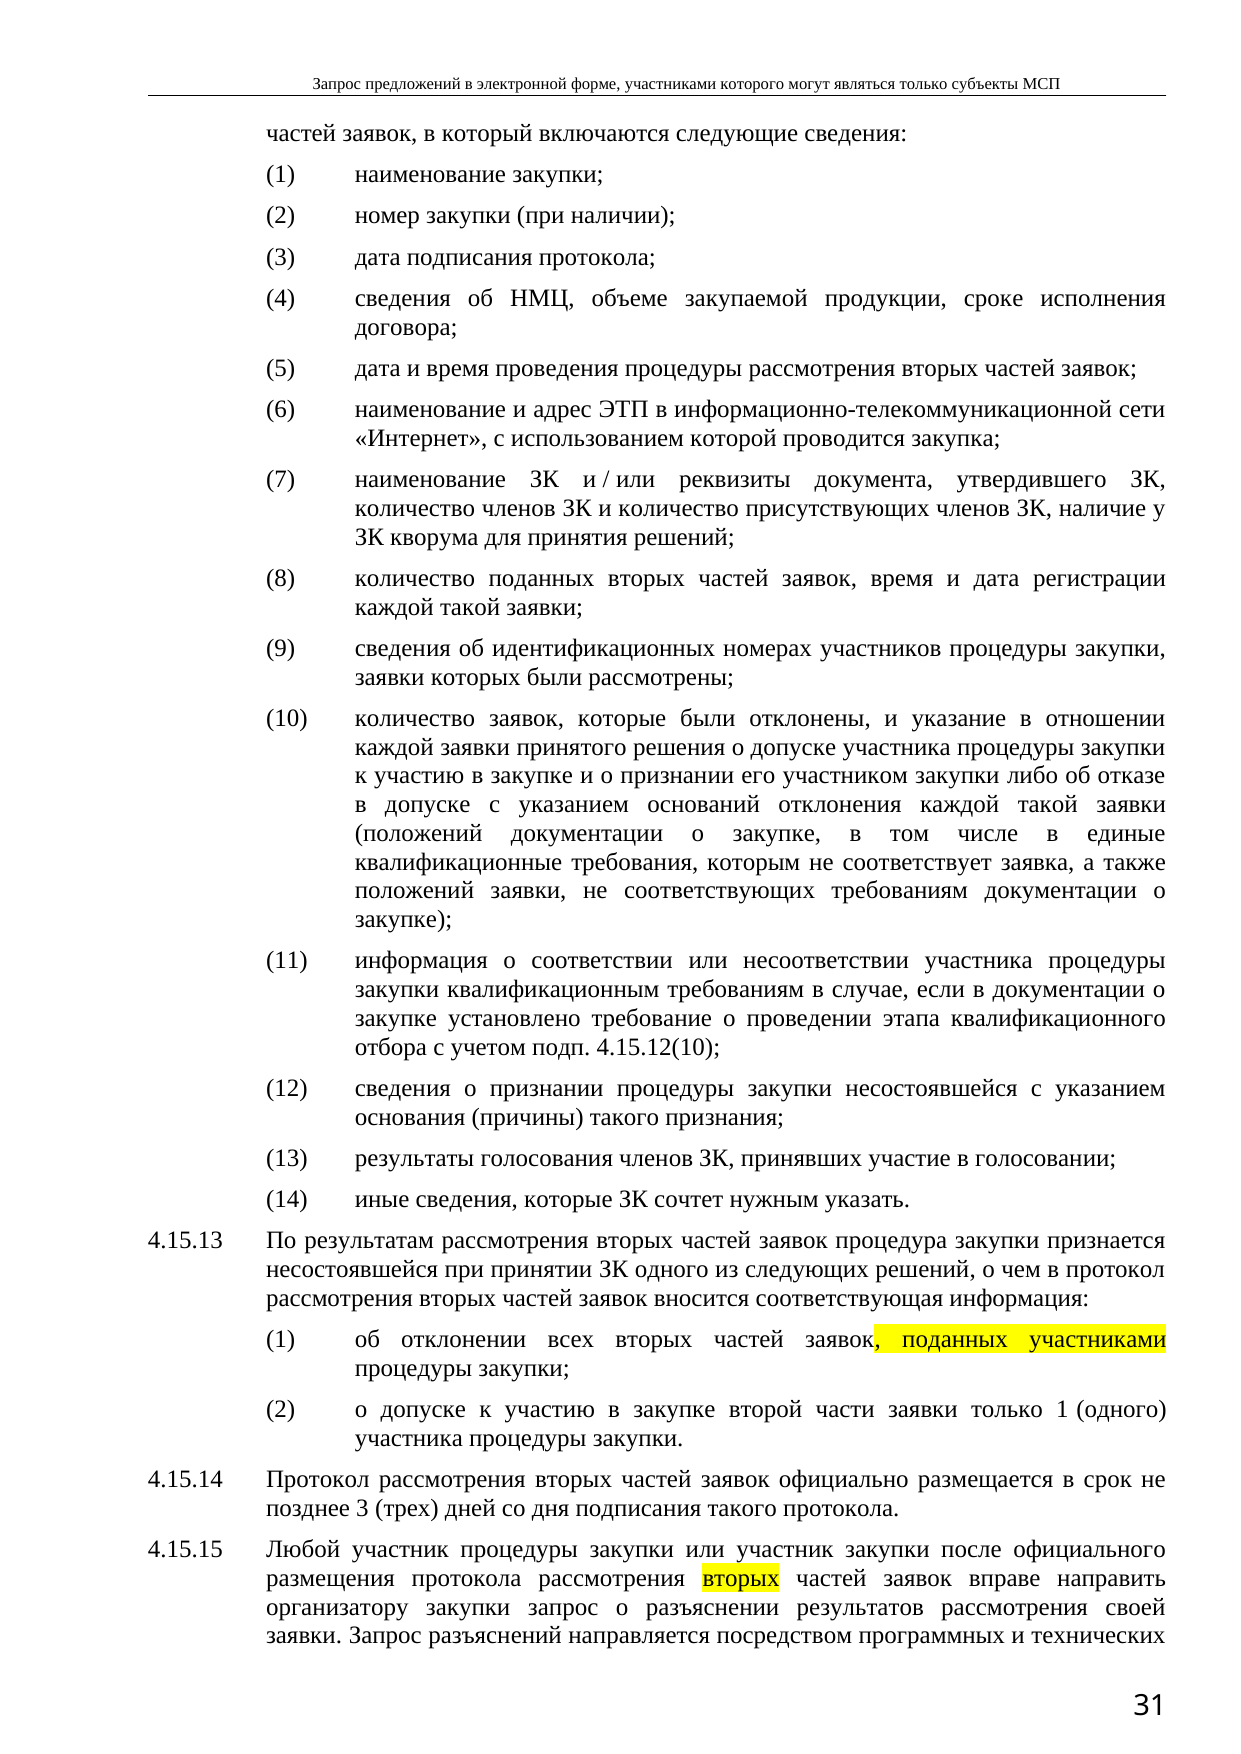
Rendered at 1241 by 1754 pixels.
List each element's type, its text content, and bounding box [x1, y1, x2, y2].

text дата подписания протокола; [266, 242, 1166, 271]
text сведения об НМЦ, объеме закупаемой продукции, сроке исполнения договора; [266, 283, 1166, 341]
text Протокол рассмотрения вторых частей заявок официально размещается в срок не позднее 3 (трех) дней со дня подписания такого протокола. [148, 1464, 1166, 1522]
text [148, 1534, 1166, 1649]
text результаты голосования членов ЗК, принявших участие в голосовании; [266, 1143, 1166, 1172]
text дата и время проведения процедуры рассмотрения вторых частей заявок; [266, 353, 1166, 382]
text сведения о признании процедуры закупки несостоявшейся с указанием основания (причины) такого признания; [266, 1073, 1166, 1131]
text номер закупки (при наличии); [266, 201, 1166, 229]
text иные сведения, которые ЗК сочтет нужным указать. [266, 1184, 1166, 1213]
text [148, 118, 1166, 147]
list об отклонении всех вторых частей заявок, поданных участниками процедуры закупки; [266, 1324, 1166, 1382]
text сведения об идентификационных номерах участников процедуры закупки, заявки которых были рассмотрены; [266, 633, 1166, 691]
list количество заявок, которые были отклонены, и указание в отношении каждой заявки принятого решения о допуске участника процедуры закупки к участию в закупке и о признании его участником закупки либо об отказе в допуске с указанием оснований отклонения каждой такой заявки (положений документации о закупке, в том числе в единые квалификационные требования, которым не соответствует заявка, а также положений заявки, не соответствующих требованиям документации о закупке); [266, 703, 1166, 933]
list о допуске к участию в закупке второй части заявки только 1 (одного) участника процедуры закупки. [266, 1394, 1166, 1452]
list информация о соответствии или несоответствии участника процедуры закупки квалификационным требованиям в случае, если в документации о закупке установлено требование о проведении этапа квалификационного отбора с учетом подп. 4.15.12(10); [266, 946, 1166, 1061]
text наименование ЗК и / или реквизиты документа, утвердившего ЗК, количество членов ЗК и количество присутствующих членов ЗК, наличие у ЗК кворума для принятия решений; [266, 464, 1166, 551]
text наименование и адрес ЭТП в информационно-телекоммуникационной сети «Интернет», с использованием которой проводится закупка; [266, 394, 1166, 452]
text По результатам рассмотрения вторых частей заявок процедура закупки признается несостоявшейся при принятии ЗК одного из следующих решений, о чем в протокол рассмотрения вторых частей заявок вносится соответствующая информация: [148, 1226, 1166, 1312]
text наименование закупки; [266, 159, 1166, 188]
text количество поданных вторых частей заявок, время и дата регистрации каждой такой заявки; [266, 563, 1166, 621]
